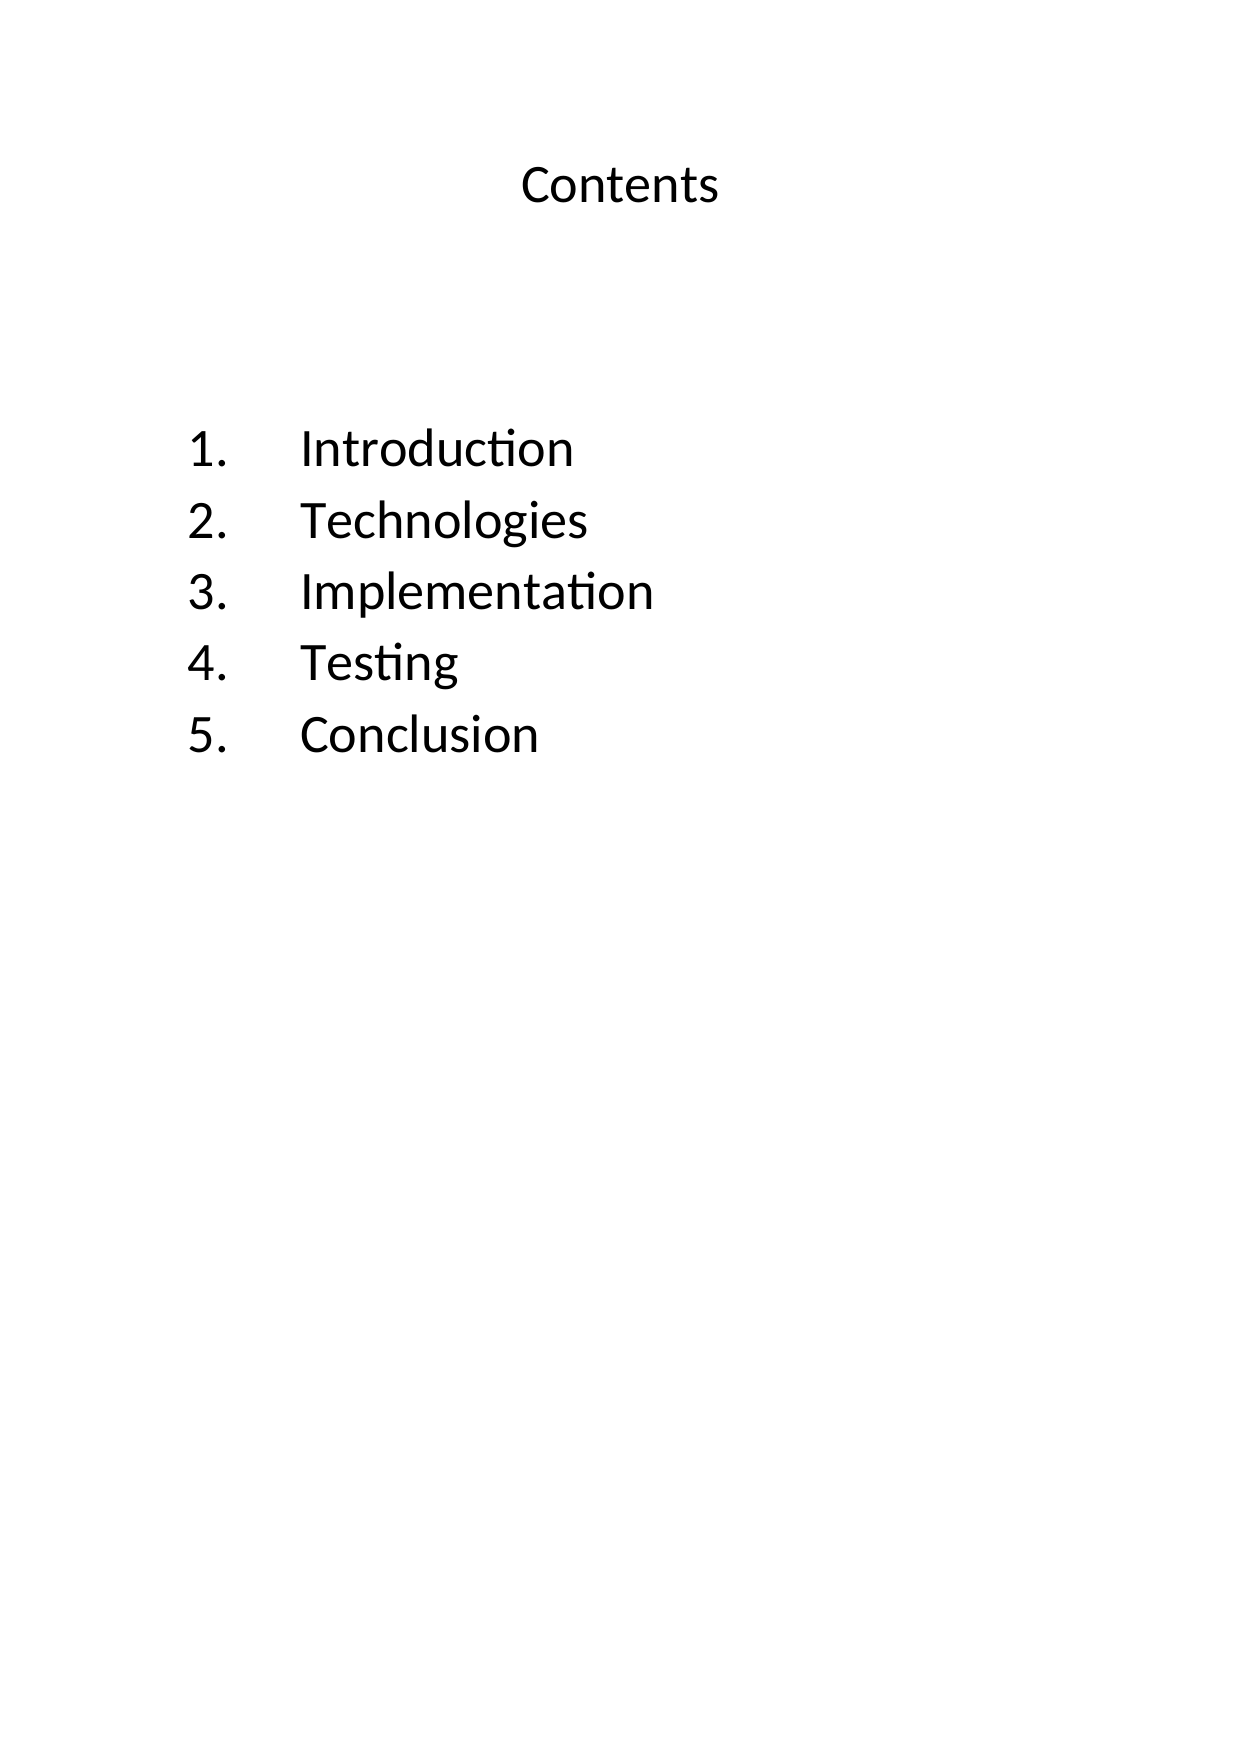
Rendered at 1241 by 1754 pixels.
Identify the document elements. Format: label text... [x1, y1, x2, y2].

list Implementation [187, 557, 1090, 623]
list Conclusion [187, 699, 1090, 766]
text Contents [150, 150, 1090, 216]
list Technologies [187, 485, 1090, 552]
list Testing [187, 628, 1090, 694]
list Introduction [187, 414, 1090, 480]
